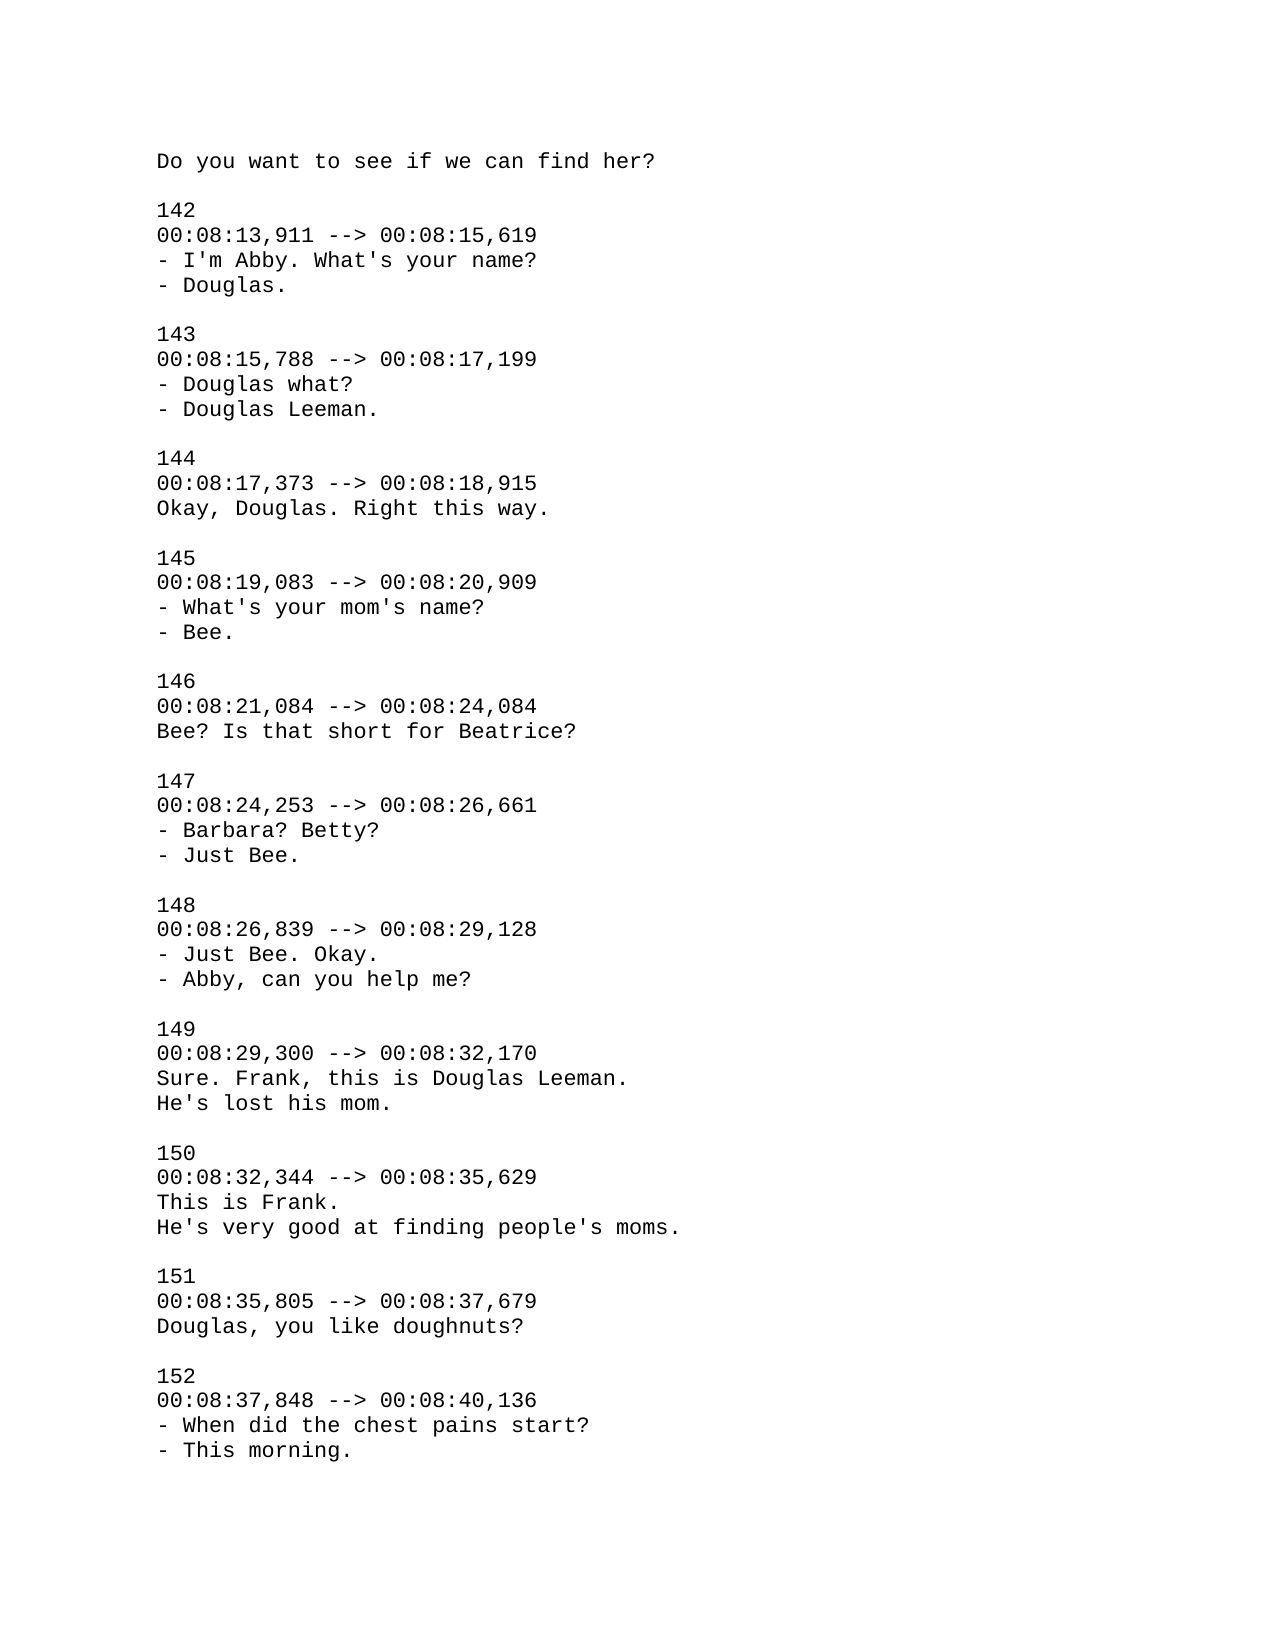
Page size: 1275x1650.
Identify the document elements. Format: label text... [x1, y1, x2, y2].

text 149 [156, 1018, 1118, 1042]
text - Just Bee. Okay. [156, 943, 1118, 968]
text 00:08:24,253 --> 00:08:26,661 [156, 794, 1118, 819]
text 145 [156, 547, 1118, 571]
text Sure. Frank, this is Douglas Leeman. [156, 1067, 1118, 1092]
text - I'm Abby. What's your name? [156, 249, 1118, 274]
text - Douglas. [156, 274, 1118, 299]
text - Just Bee. [156, 844, 1118, 869]
text He's lost his mom. [156, 1092, 1118, 1117]
text 00:08:26,839 --> 00:08:29,128 [156, 918, 1118, 943]
text - Abby, can you help me? [156, 968, 1118, 993]
text Bee? Is that short for Beatrice? [156, 720, 1118, 745]
text Do you want to see if we can find her? [156, 150, 1118, 175]
text - Douglas Leeman. [156, 398, 1118, 423]
text - What's your mom's name? [156, 596, 1118, 621]
text 146 [156, 671, 1118, 695]
text Okay, Douglas. Right this way. [156, 497, 1118, 522]
text - Douglas what? [156, 373, 1118, 398]
text 147 [156, 770, 1118, 794]
text 148 [156, 894, 1118, 918]
text 142 [156, 199, 1118, 224]
text - Bee. [156, 621, 1118, 646]
text 152 [156, 1365, 1118, 1389]
text 00:08:37,848 --> 00:08:40,136 [156, 1389, 1118, 1414]
text 144 [156, 447, 1118, 472]
text 00:08:17,373 --> 00:08:18,915 [156, 472, 1118, 497]
text 00:08:21,084 --> 00:08:24,084 [156, 695, 1118, 720]
text 00:08:19,083 --> 00:08:20,909 [156, 571, 1118, 596]
text 00:08:15,788 --> 00:08:17,199 [156, 348, 1118, 373]
text - This morning. [156, 1439, 1118, 1464]
text This is Frank. [156, 1191, 1118, 1216]
text - Barbara? Betty? [156, 819, 1118, 844]
text 00:08:35,805 --> 00:08:37,679 [156, 1290, 1118, 1315]
text 143 [156, 323, 1118, 348]
text 00:08:13,911 --> 00:08:15,619 [156, 224, 1118, 249]
text 150 [156, 1142, 1118, 1166]
text 00:08:32,344 --> 00:08:35,629 [156, 1166, 1118, 1191]
text Douglas, you like doughnuts? [156, 1315, 1118, 1340]
text 00:08:29,300 --> 00:08:32,170 [156, 1042, 1118, 1067]
text He's very good at finding people's moms. [156, 1216, 1118, 1241]
text - When did the chest pains start? [156, 1414, 1118, 1439]
text 151 [156, 1266, 1118, 1290]
